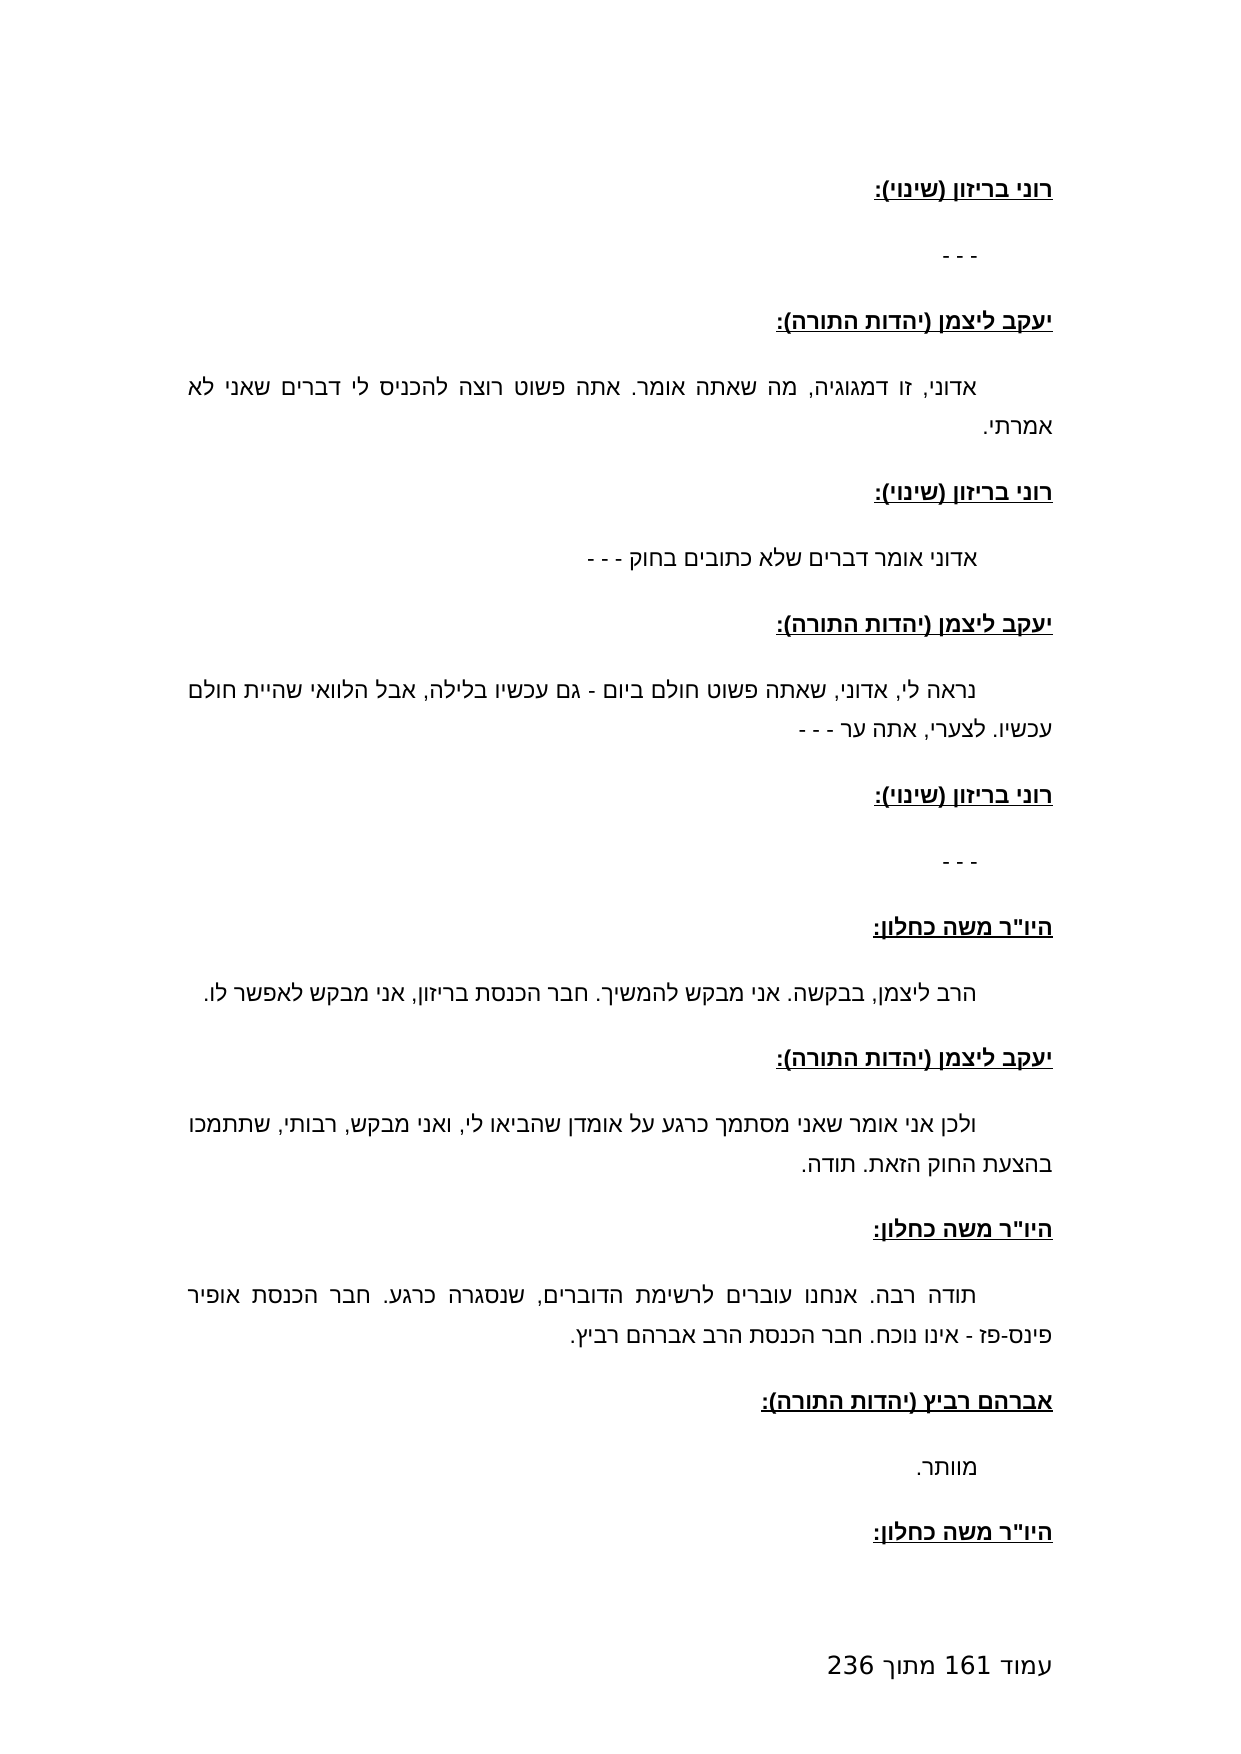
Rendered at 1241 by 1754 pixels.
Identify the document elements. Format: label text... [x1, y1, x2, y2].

text היו"ר משה כחלון: [187, 1190, 1053, 1243]
text אדוני אומר דברים שלא כתובים בחוק - - - [187, 545, 1053, 571]
text - - - [187, 242, 1053, 268]
text תודה רבה. אנחנו עוברים לרשימת הדוברים, שנסגרה כרגע. חבר הכנסת אופיר פינס-פז - אינו נוכח. חבר הכנסת הרב אברהם רביץ. [187, 1282, 1053, 1348]
text - - - [187, 848, 1053, 874]
text הרב ליצמן, בבקשה. אני מבקש להמשיך. חבר הכנסת בריזון, אני מבקש לאפשר לו. [187, 979, 1053, 1006]
text יעקב ליצמן (יהדות התורה): [187, 1019, 1053, 1072]
text רוני בריזון (שינוי): [187, 756, 1053, 808]
text היו"ר משה כחלון: [187, 1493, 1053, 1546]
text רוני בריזון (שינוי): [187, 150, 1053, 203]
text רוני בריזון (שינוי): [187, 453, 1053, 506]
text מוותר. [187, 1453, 1053, 1480]
text אברהם רביץ (יהדות התורה): [187, 1361, 1053, 1414]
text אדוני, זו דמגוגיה, מה שאתה אומר. אתה פשוט רוצה להכניס לי דברים שאני לא אמרתי. [187, 374, 1053, 440]
text היו"ר משה כחלון: [187, 887, 1053, 940]
text נראה לי, אדוני, שאתה פשוט חולם ביום - גם עכשיו בלילה, אבל הלוואי שהיית חולם עכשיו. לצערי, אתה ער - - - [187, 677, 1053, 742]
text יעקב ליצמן (יהדות התורה): [187, 584, 1053, 637]
text יעקב ליצמן (יהדות התורה): [187, 282, 1053, 334]
text ולכן אני אומר שאני מסתמך כרגע על אומדן שהביאו לי, ואני מבקש, רבותי, שתתמכו בהצעת החוק הזאת. תודה. [187, 1111, 1053, 1177]
